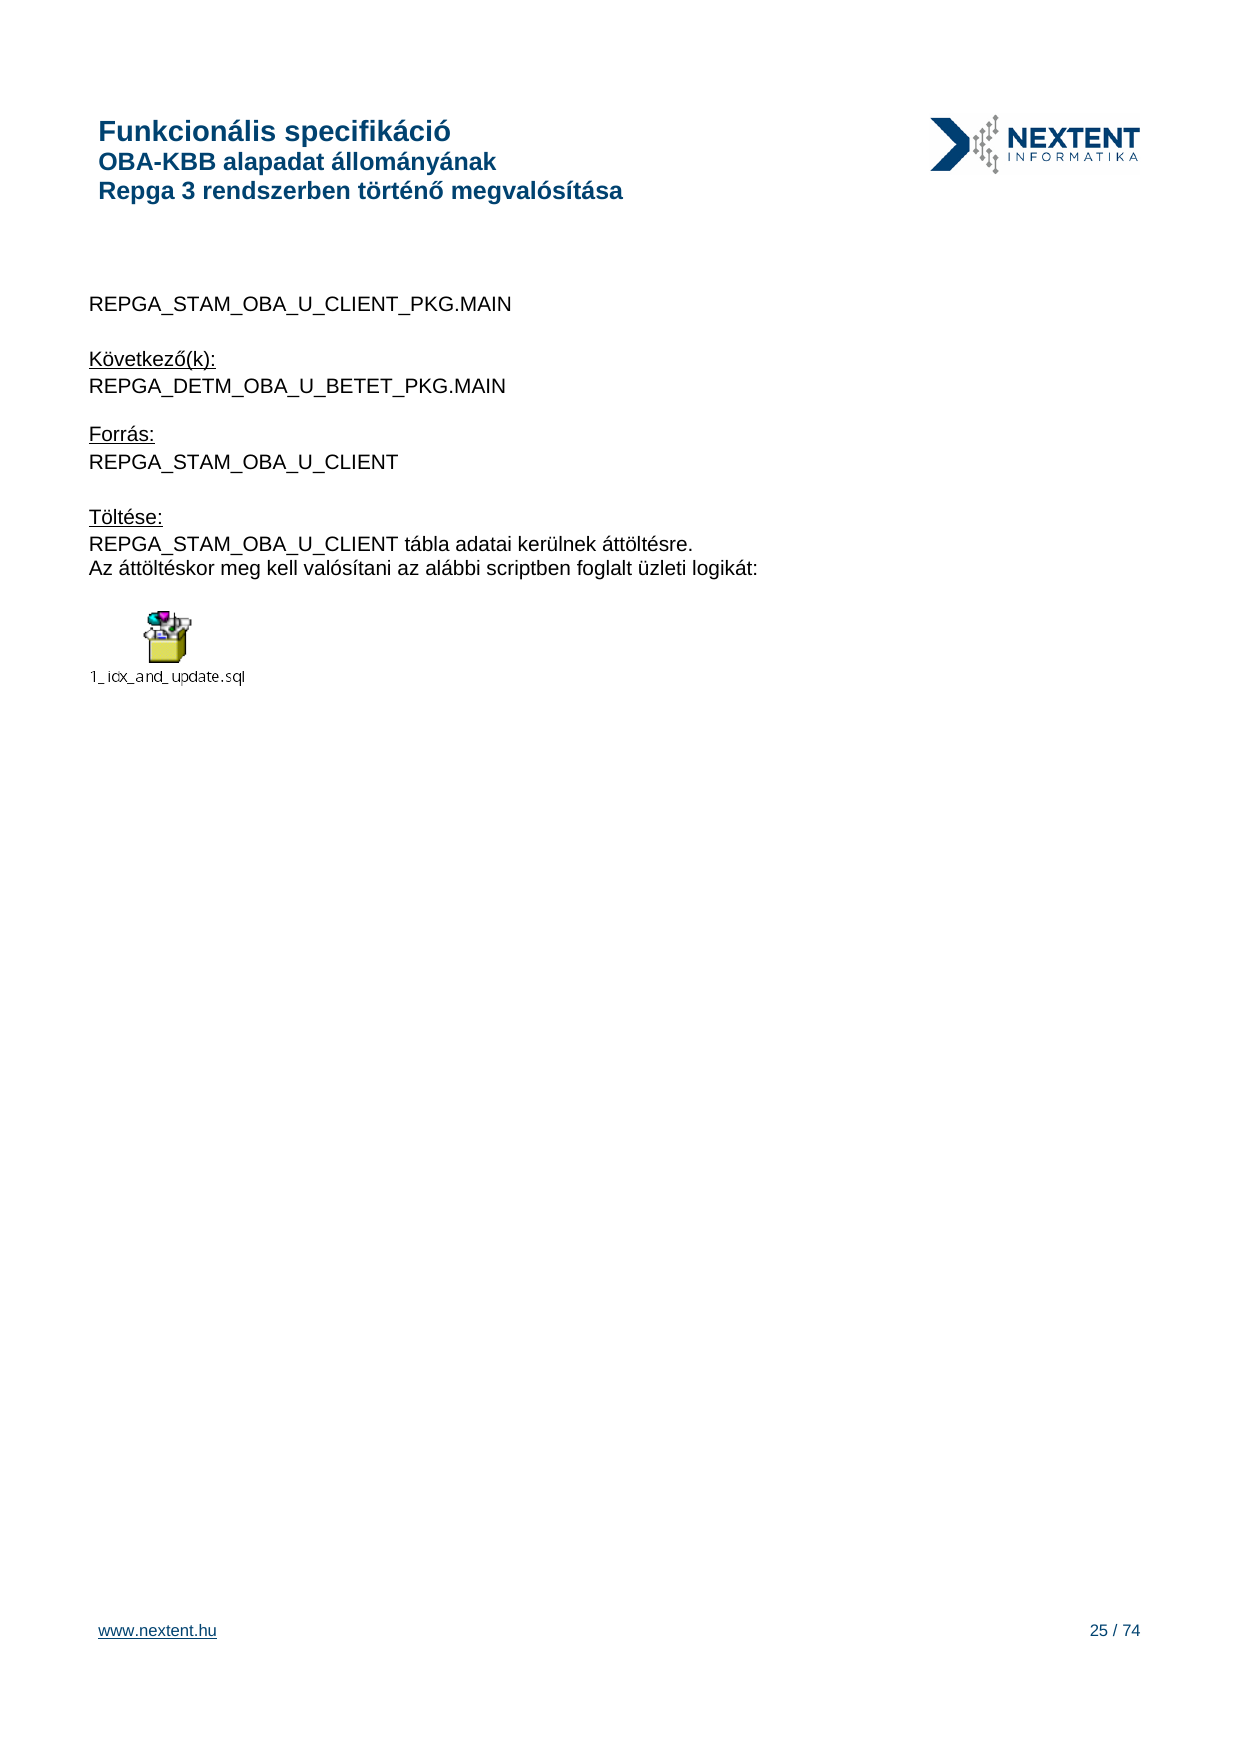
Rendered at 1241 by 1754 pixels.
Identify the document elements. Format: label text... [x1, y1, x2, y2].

text REPGA_DETM_OBA_U_BETET_PKG.MAIN [88, 374, 1152, 398]
text Töltése: [88, 504, 1152, 528]
text REPGA_STAM_OBA_U_CLIENT [88, 449, 1152, 473]
text REPGA_STAM_OBA_U_CLIENT_PKG.MAIN [88, 292, 1152, 316]
text Következő(k): [88, 347, 1152, 371]
text Az áttöltéskor meg kell valósítani az alábbi scriptben foglalt üzleti logikát: [88, 556, 1152, 580]
text Forrás: [88, 422, 1152, 446]
text REPGA_STAM_OBA_U_CLIENT tábla adatai kerülnek áttöltésre. [88, 532, 1152, 556]
picture [929, 113, 1141, 175]
